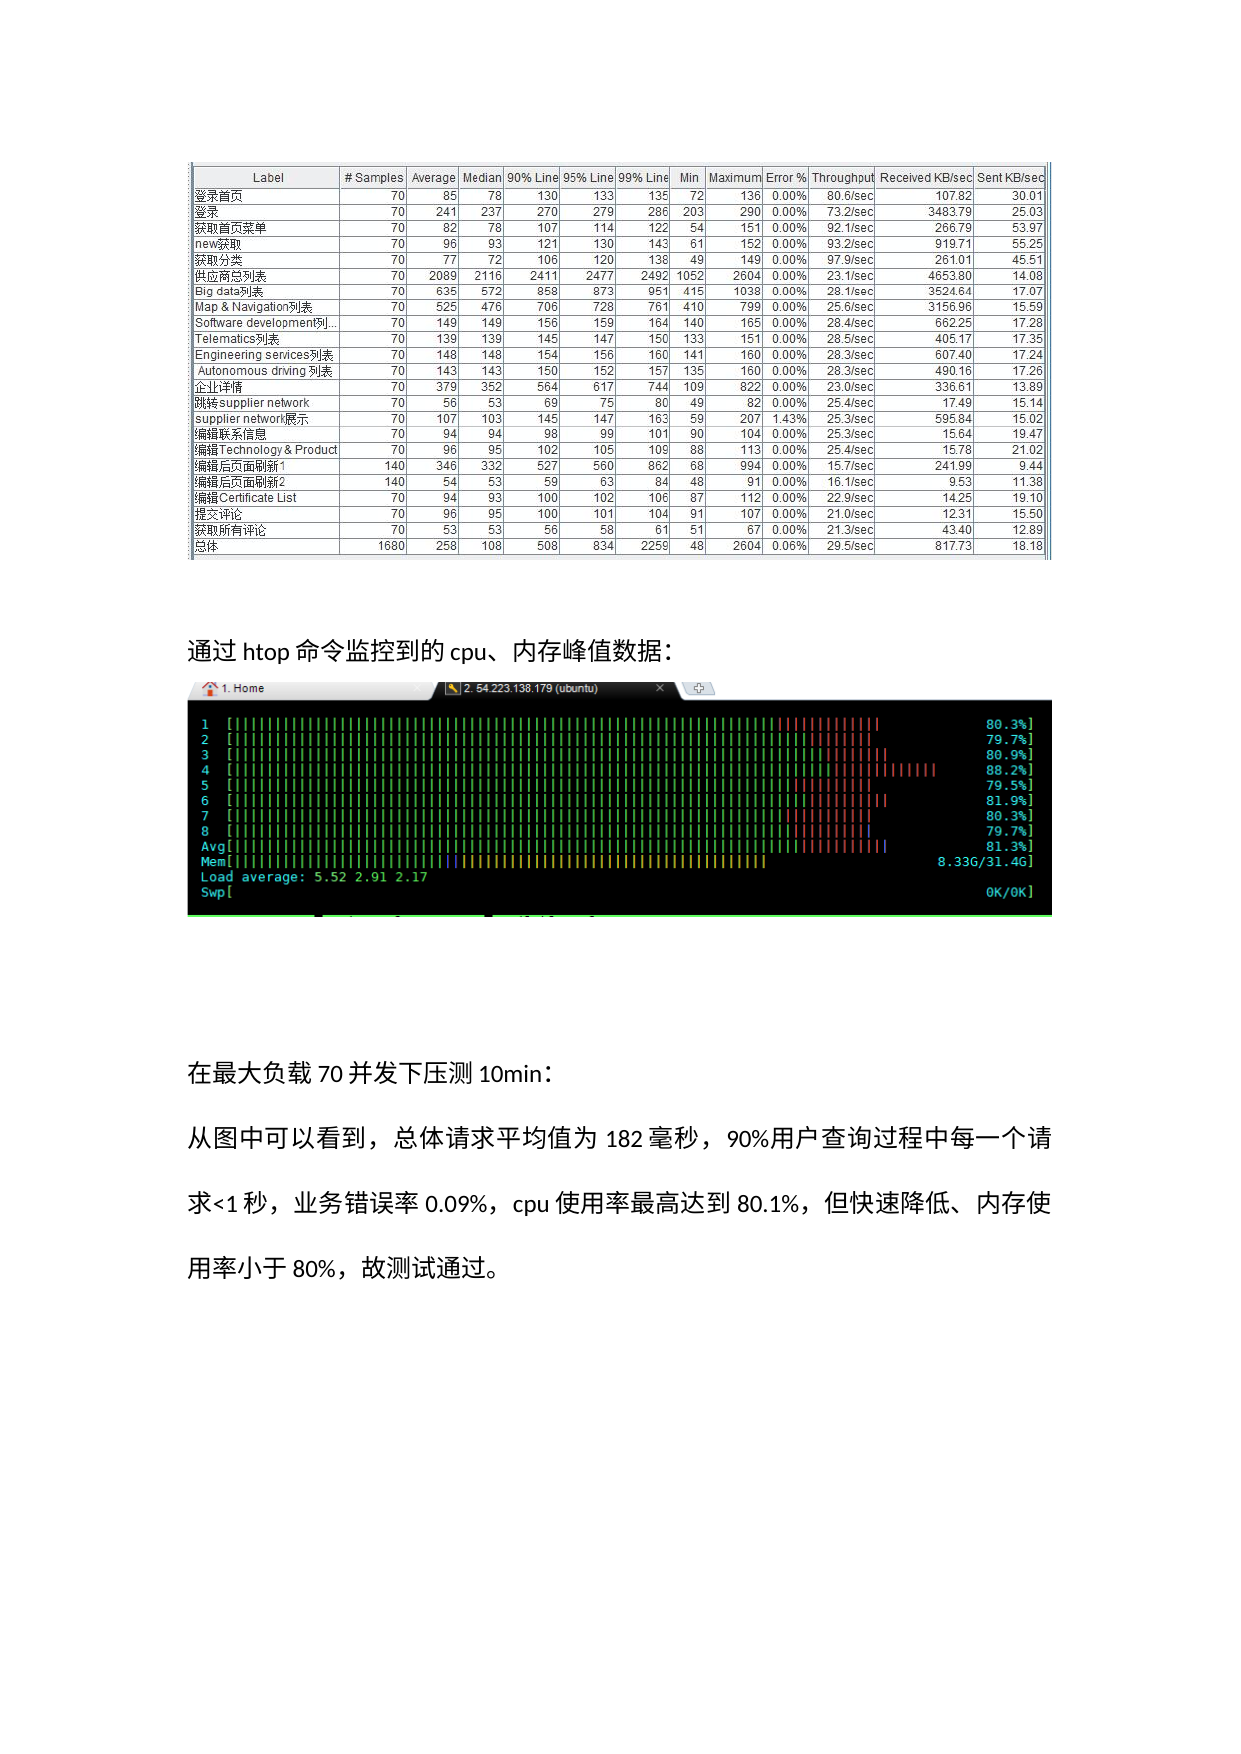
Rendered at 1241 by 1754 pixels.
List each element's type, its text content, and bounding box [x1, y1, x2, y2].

picture [187, 162, 1052, 560]
picture [187, 682, 1052, 917]
text 从图中可以看到，总体请求平均值为182毫秒，90%用户查询过程中每一个请求<1秒，业务错误率0.09%，cpu使用率最高达到80.1%，但快速降低、内存使用率小于80%，故测试通过。 [187, 1104, 1053, 1299]
text 通过htop命令监控到的cpu、内存峰值数据： [187, 617, 1053, 682]
text 在最大负载70并发下压测10min： [187, 1039, 1053, 1104]
